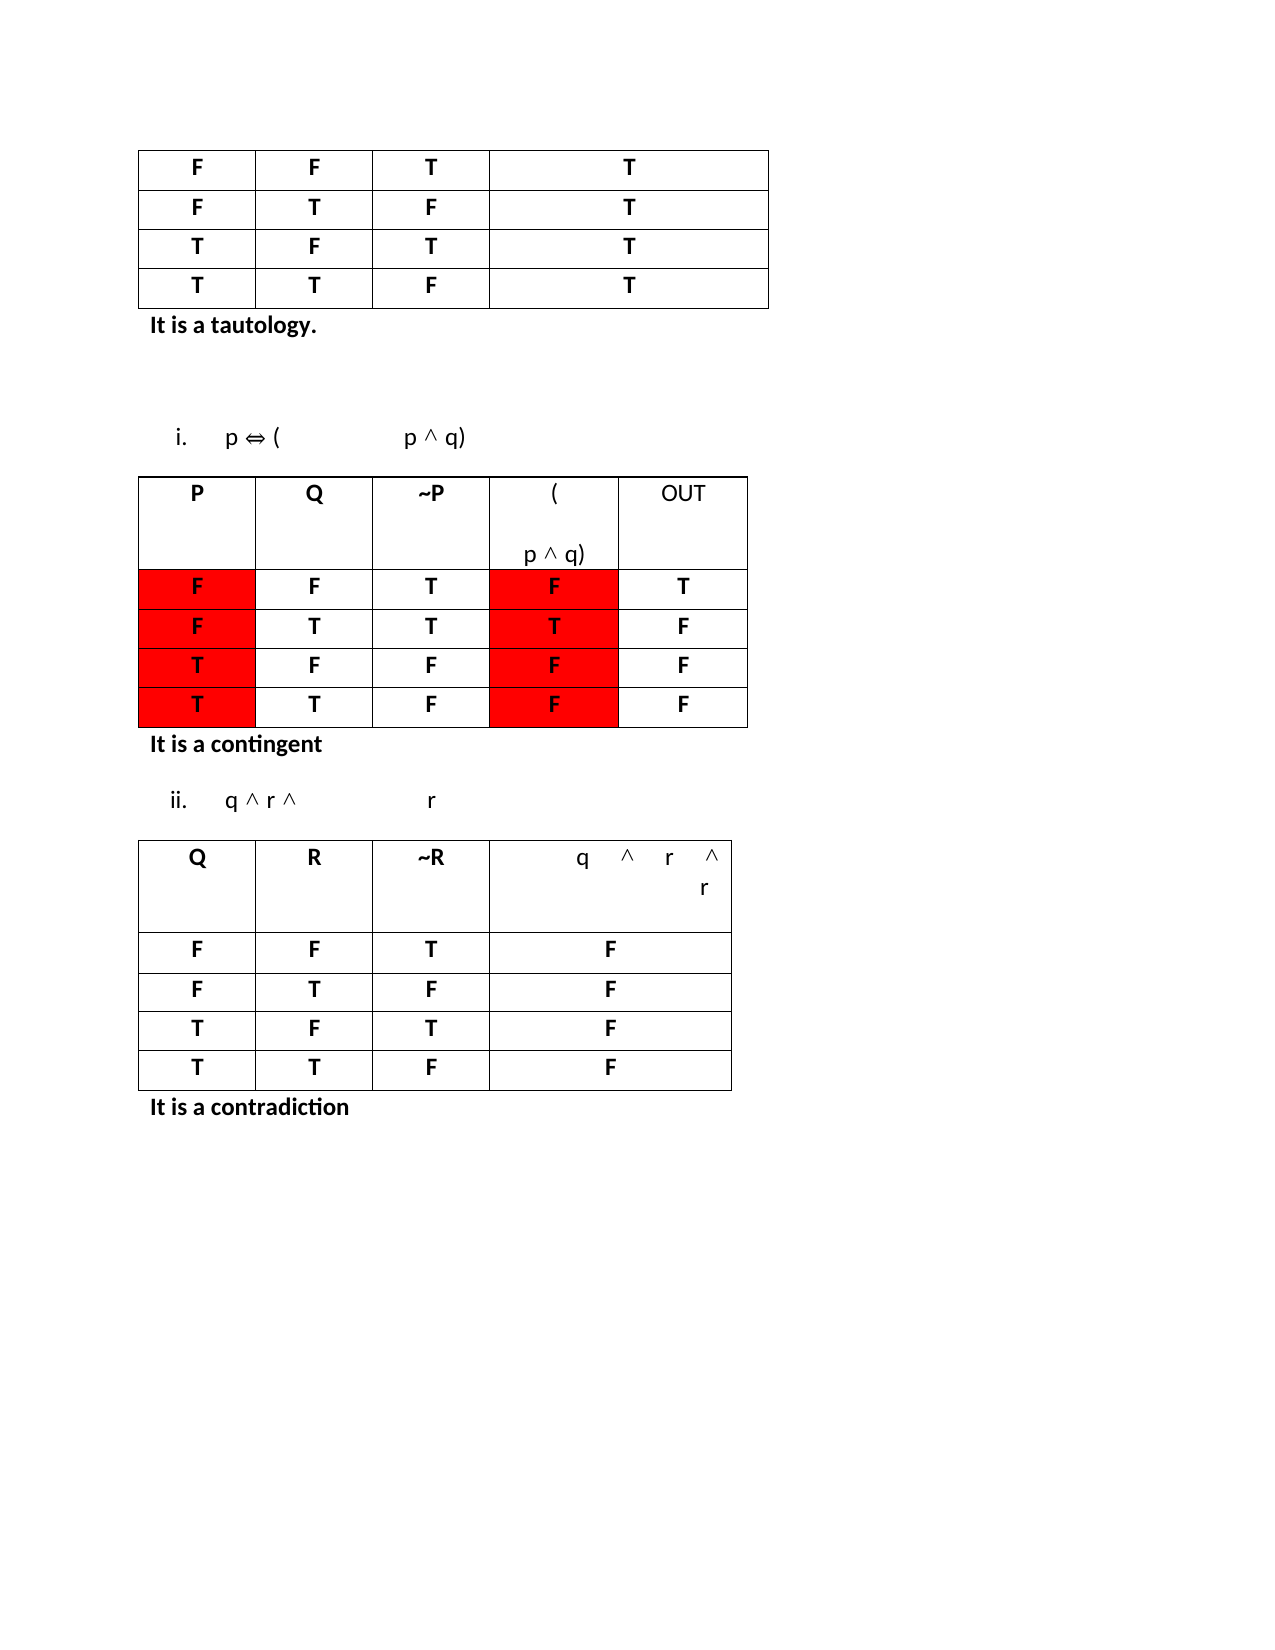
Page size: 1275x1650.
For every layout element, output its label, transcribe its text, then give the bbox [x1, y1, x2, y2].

table_cell F [373, 1051, 489, 1090]
table_cell T [256, 1051, 372, 1090]
table_cell T [373, 933, 489, 972]
table_cell F [256, 230, 372, 268]
table_cell T [139, 649, 255, 687]
table_cell F [490, 688, 618, 727]
table_header P [139, 478, 255, 569]
table_cell T [373, 1012, 489, 1050]
table_cell F [619, 649, 747, 687]
table_cell T [256, 688, 372, 727]
table_cell F [139, 191, 255, 229]
table_cell F [256, 649, 372, 687]
table_cell F [139, 610, 255, 648]
table_cell T [490, 191, 768, 229]
table_cell T [619, 570, 747, 609]
table_cell F [256, 1012, 372, 1050]
table_cell T [373, 230, 489, 268]
table_cell F [373, 688, 489, 727]
text It is a contradiction [150, 1091, 1125, 1122]
table_cell F [490, 649, 618, 687]
table_cell F [256, 933, 372, 972]
table_header R [256, 841, 372, 932]
table_header Q [256, 478, 372, 569]
table_cell T [373, 610, 489, 648]
table_header ~R [373, 841, 489, 932]
table_header ~P [373, 478, 489, 569]
list p ⇔ ( p q) [187, 421, 1125, 451]
text It is a tautology. [150, 309, 1125, 339]
table_cell F [139, 570, 255, 609]
table_cell T [373, 570, 489, 609]
table_cell T [139, 688, 255, 727]
table_cell F [373, 649, 489, 687]
table_header ( p q) [490, 478, 618, 569]
table_cell T [490, 151, 768, 190]
table_cell T [256, 269, 372, 308]
table_header q r r [490, 841, 731, 932]
table_cell F [490, 974, 731, 1011]
table_cell T [256, 974, 372, 1011]
table_cell F [373, 269, 489, 308]
table_cell F [619, 688, 747, 727]
table_cell F [619, 610, 747, 648]
table_cell T [490, 230, 768, 268]
table_cell F [256, 151, 372, 190]
table_cell F [373, 191, 489, 229]
table_cell T [373, 151, 489, 190]
table_cell F [139, 933, 255, 972]
table_cell T [490, 610, 618, 648]
table_cell F [490, 933, 731, 972]
table_cell F [256, 570, 372, 609]
text It is a contingent [150, 728, 1125, 758]
table_cell F [373, 974, 489, 1011]
table_header Q [139, 841, 255, 932]
table_cell F [490, 570, 618, 609]
table_cell F [490, 1012, 731, 1050]
table_cell T [139, 230, 255, 268]
table_cell T [490, 269, 768, 308]
table_cell F [139, 151, 255, 190]
table_cell T [139, 269, 255, 308]
table_cell T [139, 1012, 255, 1050]
table_cell F [490, 1051, 731, 1090]
table_header OUT [619, 478, 747, 569]
table_cell T [256, 610, 372, 648]
table_cell T [256, 191, 372, 229]
list q r r [187, 784, 1125, 814]
table_cell F [139, 974, 255, 1011]
table_cell T [139, 1051, 255, 1090]
